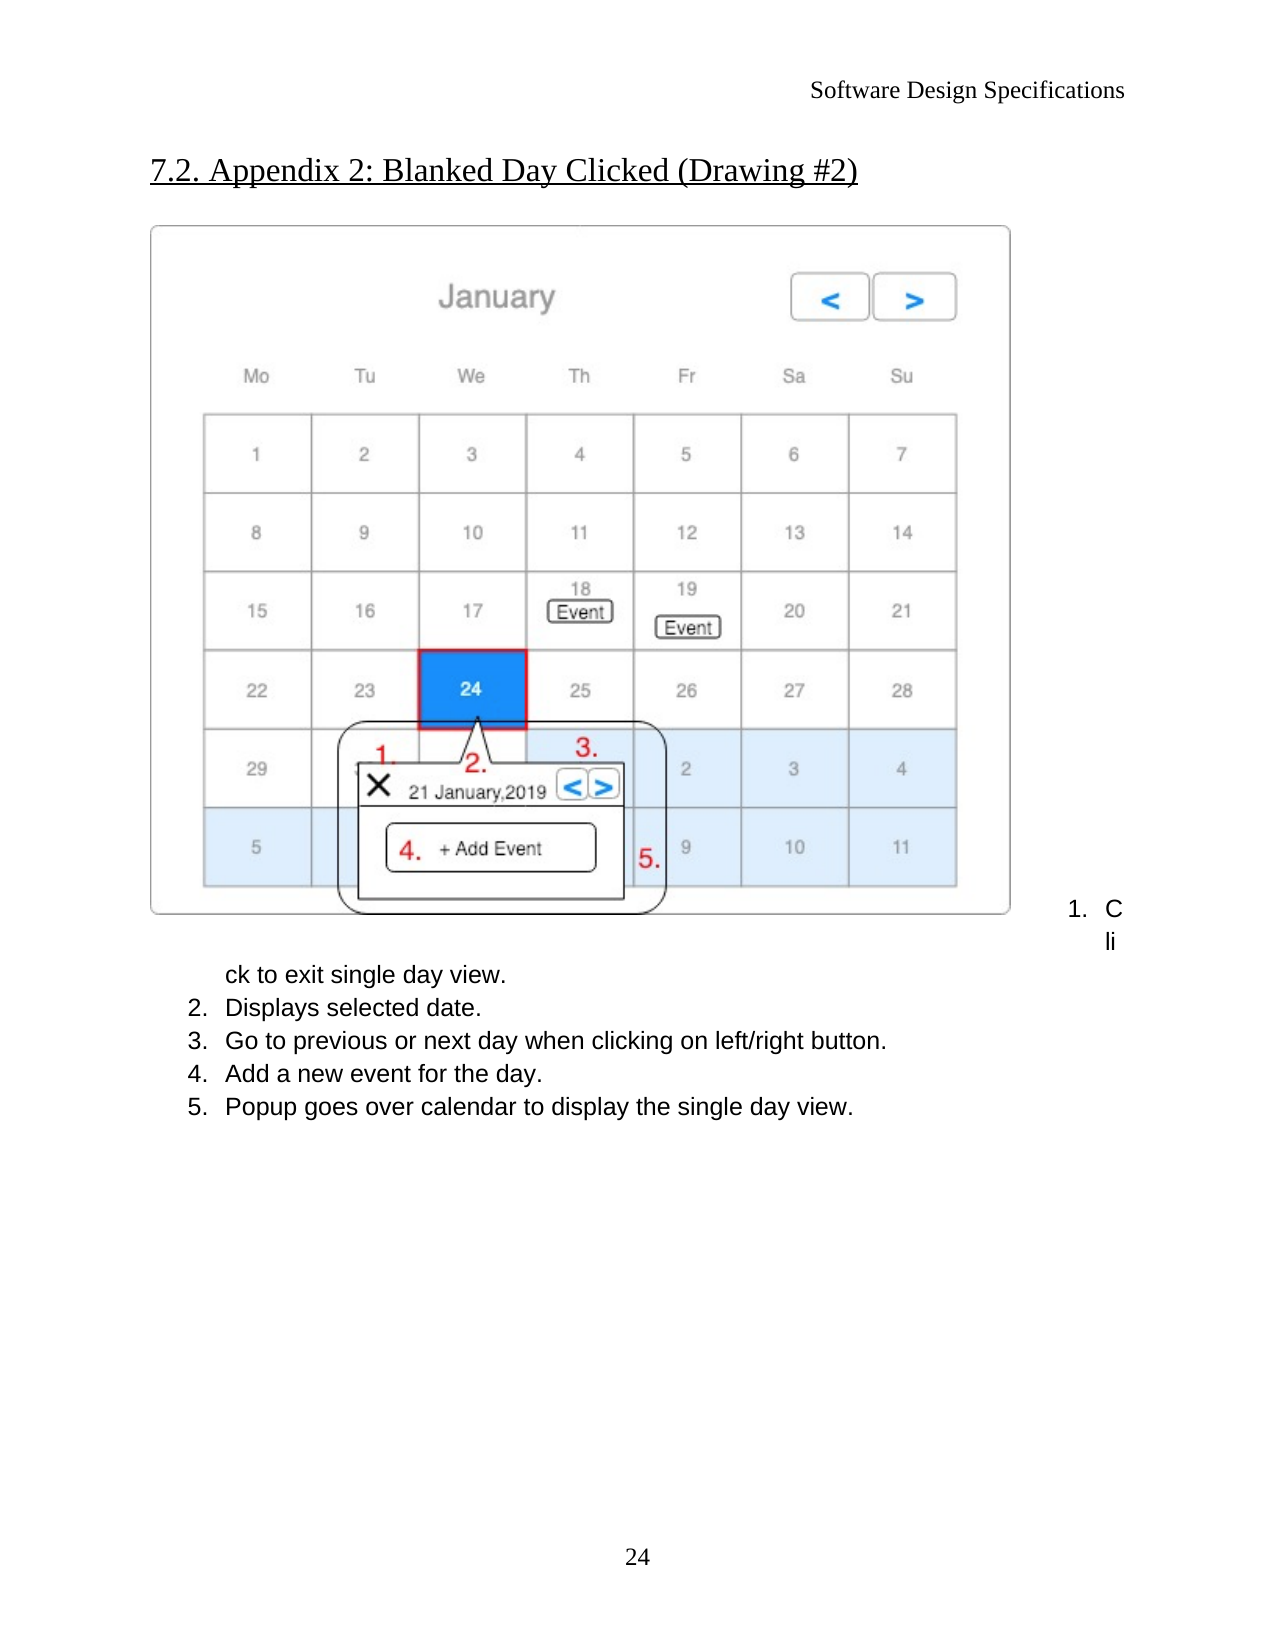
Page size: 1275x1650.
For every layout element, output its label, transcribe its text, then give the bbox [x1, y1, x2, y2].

picture [150, 225, 1011, 915]
subtitle 7.2. Appendix 2: Blanked Day Clicked (Drawing #2) [150, 150, 1125, 188]
list Displays selected date. [187, 993, 1125, 1022]
list Popup goes over calendar to display the single day view. [187, 1092, 1125, 1121]
list Click to exit single day view. [187, 894, 1125, 989]
list Add a new event for the day. [187, 1059, 1125, 1088]
list Go to previous or next day when clicking on left/right button. [187, 1026, 1125, 1055]
